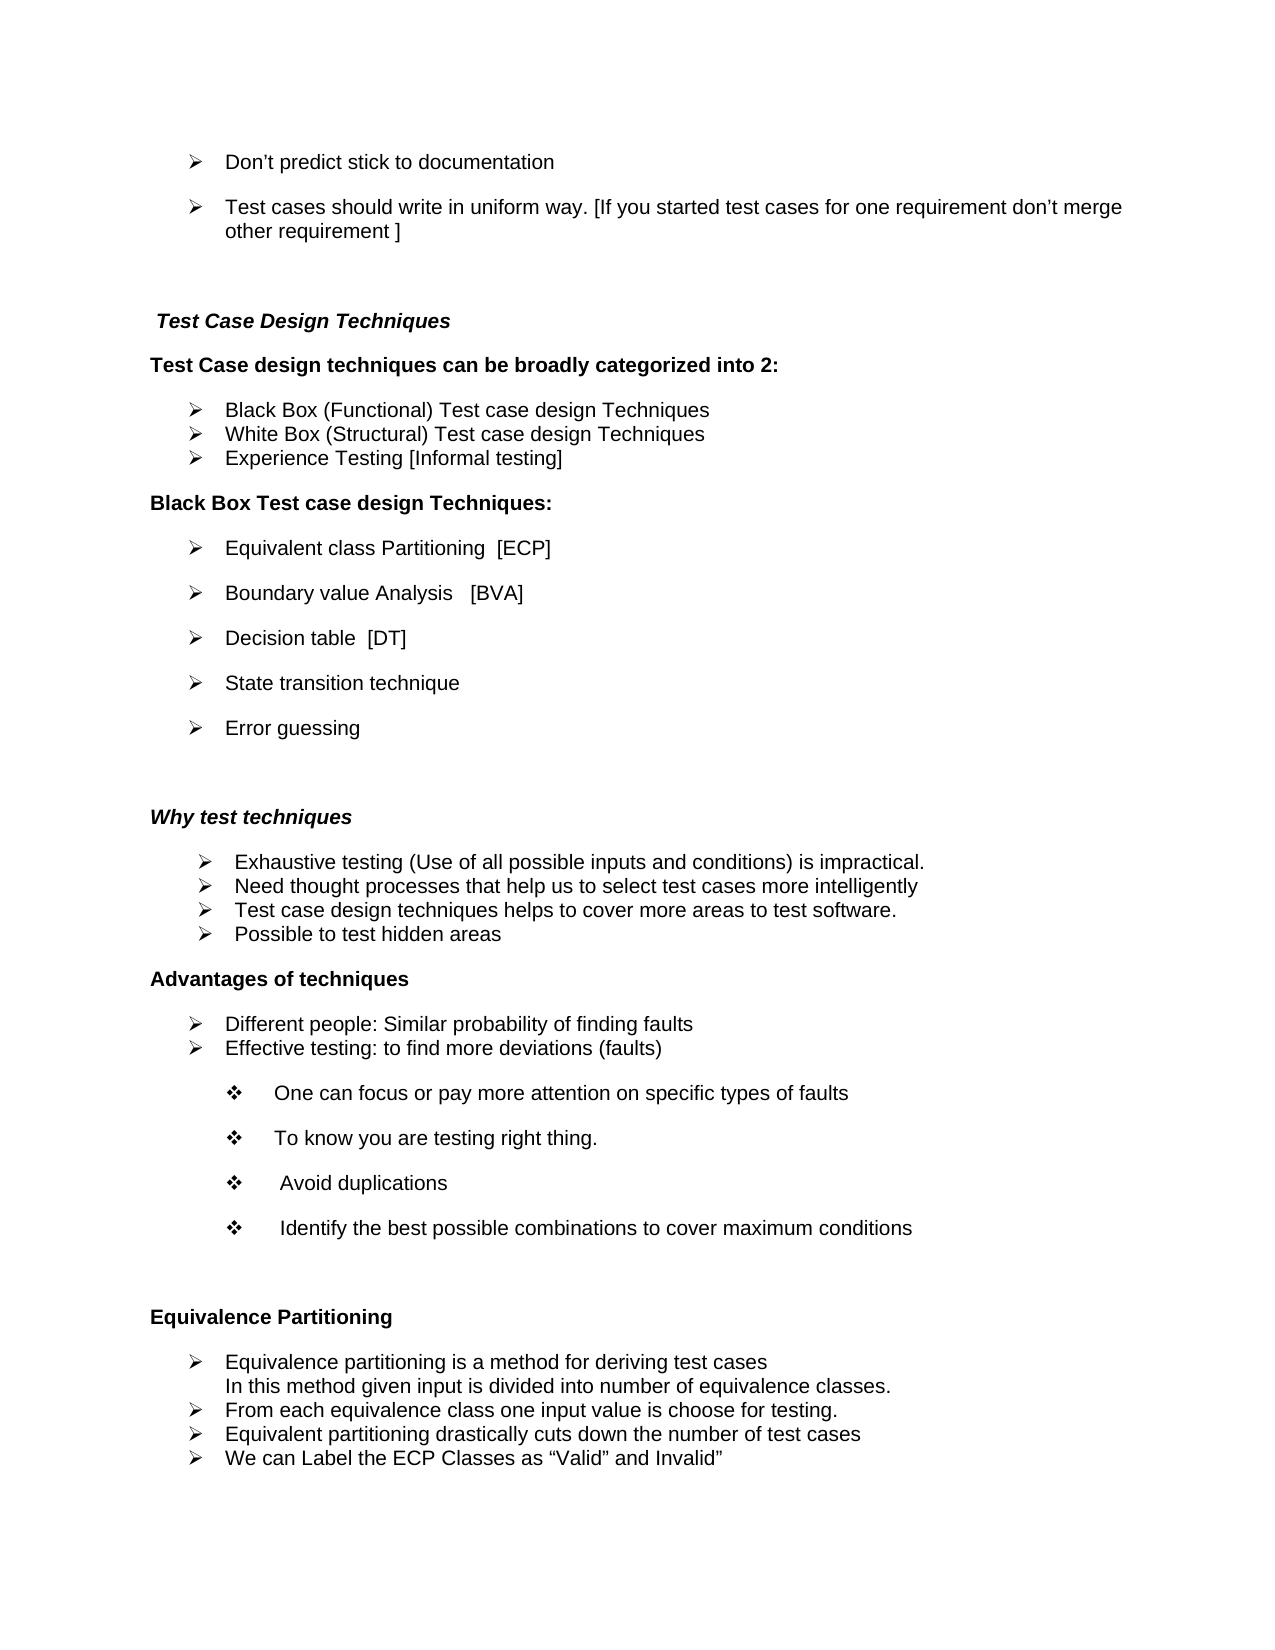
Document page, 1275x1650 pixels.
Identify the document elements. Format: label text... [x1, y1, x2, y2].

list We can Label the ECP Classes as “Valid” and Invalid” [187, 1446, 1125, 1470]
text Black Box Test case design Techniques: [150, 491, 1125, 515]
list Black Box (Functional) Test case design Techniques [187, 398, 1125, 422]
text Test Case Design Techniques [150, 308, 1125, 332]
list Decision table [DT] [187, 626, 1125, 650]
list Equivalence partitioning is a method for deriving test cases [187, 1350, 1125, 1374]
list Equivalent class Partitioning [ECP] [187, 536, 1125, 560]
list State transition technique [187, 671, 1125, 695]
list Exhaustive testing (Use of all possible inputs and conditions) is impractical. [197, 850, 1125, 874]
text Test Case design techniques can be broadly categorized into 2: [150, 353, 1125, 377]
list Test case design techniques helps to cover more areas to test software. [197, 898, 1125, 922]
list From each equivalence class one input value is choose for testing. [187, 1398, 1125, 1422]
text Equivalence Partitioning [150, 1305, 1125, 1329]
list To know you are testing right thing. [225, 1126, 1125, 1150]
list Test cases should write in uniform way. [If you started test cases for one requirement don’t merge other requirement ] [187, 195, 1125, 243]
list Don’t predict stick to documentation [187, 150, 1125, 174]
list Error guessing [187, 716, 1125, 739]
list Identify the best possible combinations to cover maximum conditions [225, 1216, 1125, 1239]
list In this method given input is divided into number of equivalence classes. [225, 1374, 1125, 1398]
text Advantages of techniques [150, 967, 1125, 991]
list Need thought processes that help us to select test cases more intelligently [197, 874, 1125, 898]
text Why test techniques [150, 805, 1125, 829]
list One can focus or pay more attention on specific types of faults [225, 1081, 1125, 1105]
list Boundary value Analysis [BVA] [187, 581, 1125, 605]
list Possible to test hidden areas [197, 922, 1125, 946]
list White Box (Structural) Test case design Techniques [187, 422, 1125, 446]
list Avoid duplications [225, 1171, 1125, 1195]
list Equivalent partitioning drastically cuts down the number of test cases [187, 1422, 1125, 1446]
list Experience Testing [Informal testing] [187, 446, 1125, 470]
list Effective testing: to find more deviations (faults) [187, 1036, 1125, 1060]
list Different people: Similar probability of finding faults [187, 1012, 1125, 1036]
